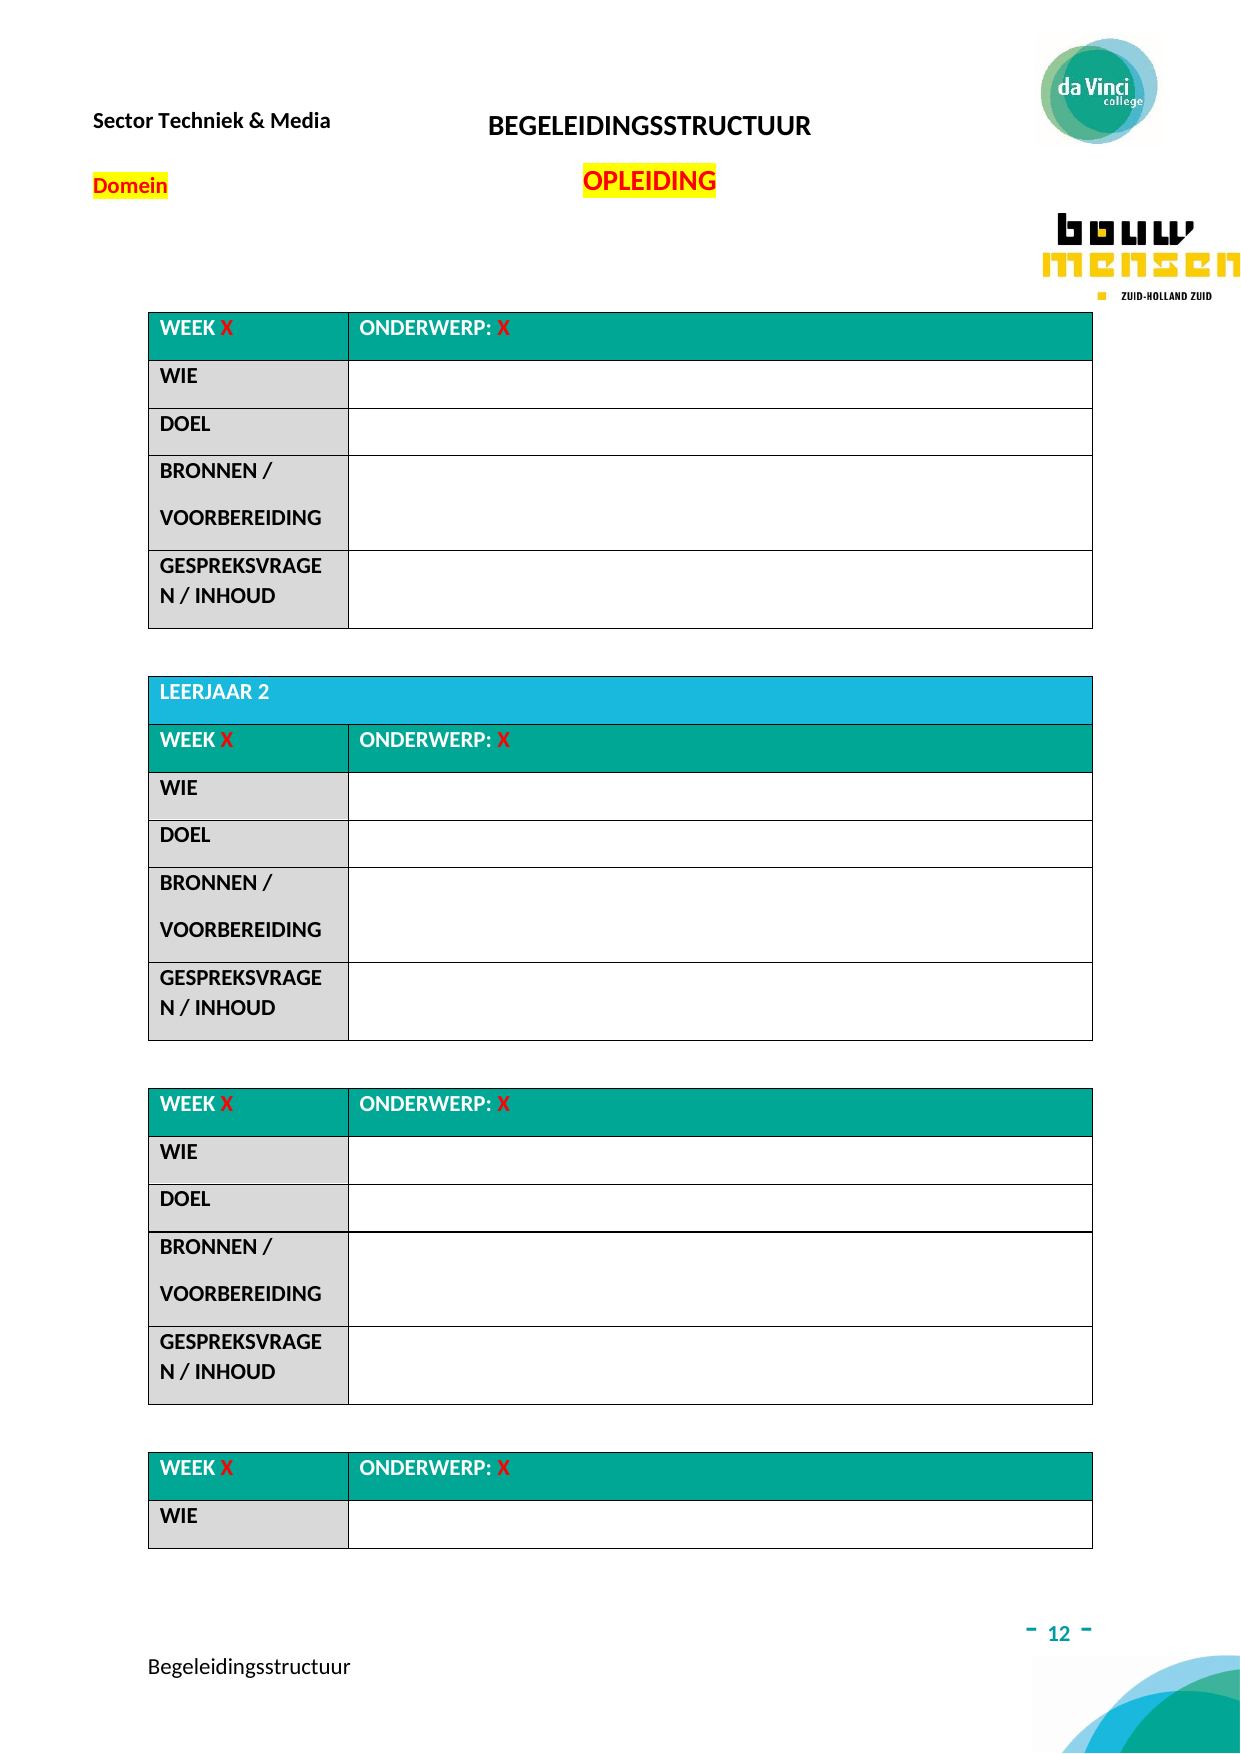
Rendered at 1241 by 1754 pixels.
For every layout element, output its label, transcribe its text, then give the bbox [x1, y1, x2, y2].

table_header ONDERWERP: X [349, 1089, 1092, 1136]
table_cell [349, 963, 1092, 1040]
table_cell [349, 361, 1092, 408]
table_header WEEK X [149, 1453, 348, 1500]
table_header WEEK X [149, 1089, 348, 1136]
table_header LEERJAAR 2 [149, 677, 1092, 724]
table_cell GESPREKSVRAGEN / INHOUD [149, 963, 348, 1040]
table_cell WIE [149, 1501, 348, 1548]
table_cell GESPREKSVRAGEN / INHOUD [149, 1327, 348, 1404]
table_cell DOEL [149, 1185, 348, 1231]
table_cell [349, 551, 1092, 628]
table_cell [349, 1185, 1092, 1231]
table_header ONDERWERP: X [349, 1453, 1092, 1500]
picture [1035, 34, 1164, 147]
table_cell BRONNEN / VOORBEREIDING [149, 456, 348, 550]
table_cell [349, 1233, 1092, 1326]
table_cell [349, 1327, 1092, 1404]
table_cell DOEL [149, 821, 348, 867]
table_cell DOEL [149, 409, 348, 455]
table_cell [349, 773, 1092, 819]
table_cell BRONNEN / VOORBEREIDING [149, 1233, 348, 1326]
table_cell GESPREKSVRAGEN / INHOUD [149, 551, 348, 628]
table_cell BRONNEN / VOORBEREIDING [149, 868, 348, 962]
table_cell WEEK X [149, 725, 348, 772]
table_cell [349, 1501, 1092, 1548]
table_cell [349, 868, 1092, 962]
table_header WEEK X [149, 313, 348, 360]
table_cell WIE [149, 361, 348, 408]
table_cell [349, 456, 1092, 550]
picture [1033, 1656, 1239, 1753]
table_header ONDERWERP: X [349, 313, 1092, 360]
table_cell [349, 821, 1092, 867]
table_cell WIE [149, 773, 348, 819]
table_cell ONDERWERP: X [349, 725, 1092, 772]
table_cell [349, 409, 1092, 455]
table_cell [349, 1137, 1092, 1183]
table_cell WIE [149, 1137, 348, 1183]
picture [1042, 213, 1241, 300]
